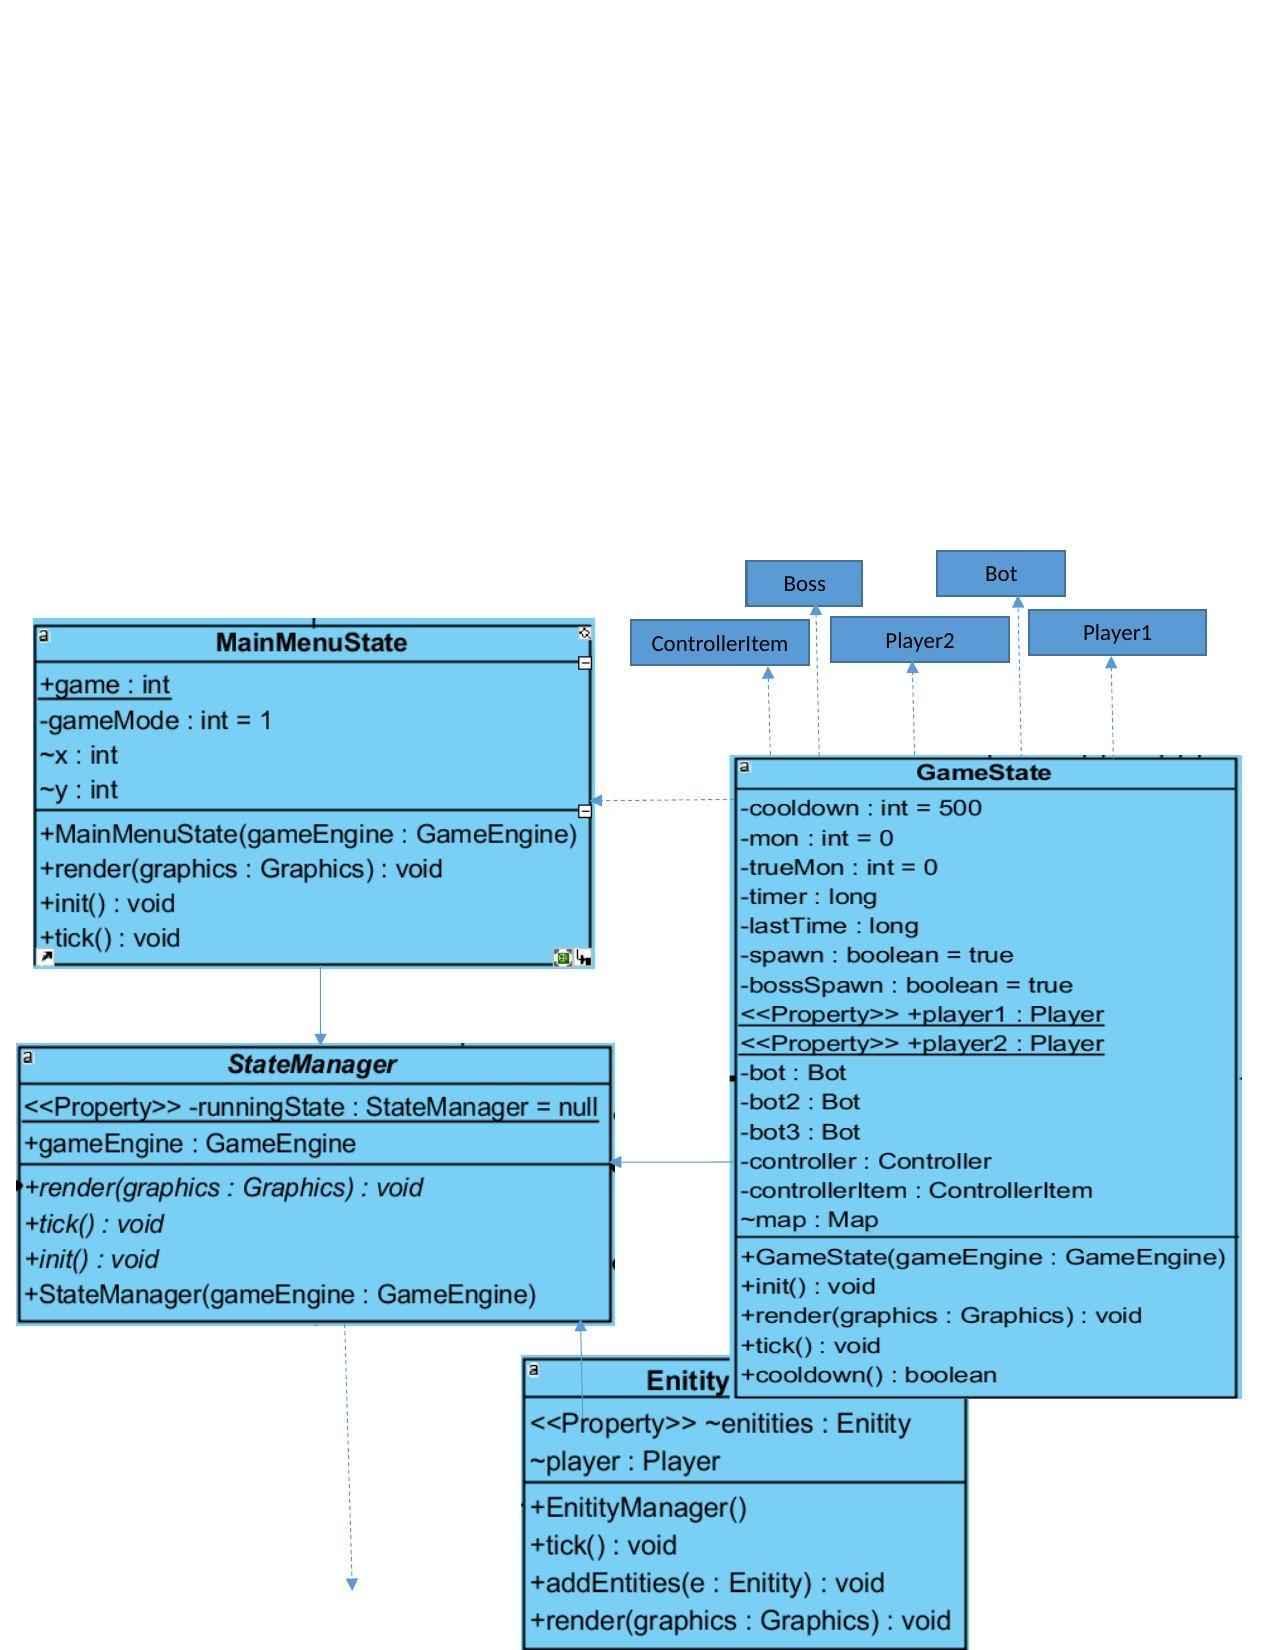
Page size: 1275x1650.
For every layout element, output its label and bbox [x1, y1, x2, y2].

picture [521, 755, 1242, 1650]
picture [32, 618, 596, 969]
picture [16, 1043, 615, 1326]
